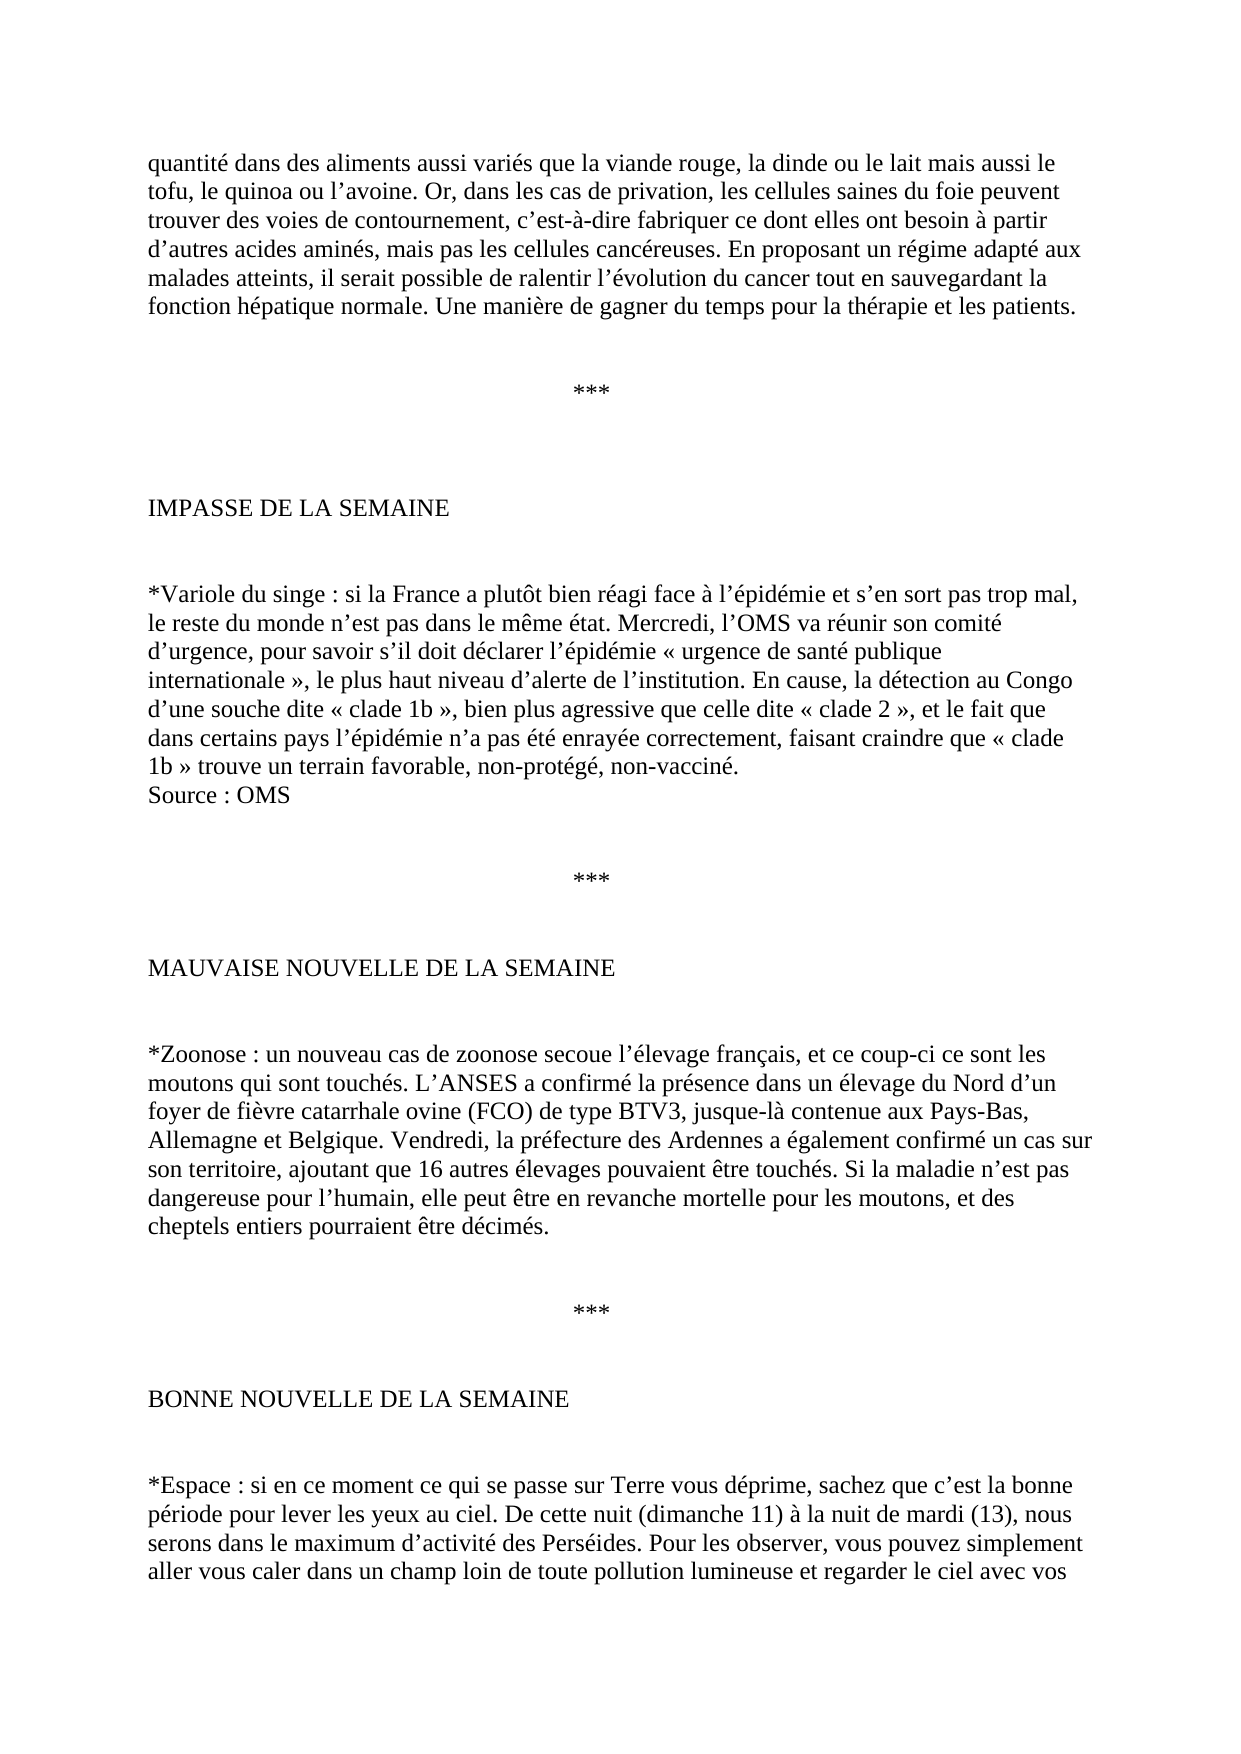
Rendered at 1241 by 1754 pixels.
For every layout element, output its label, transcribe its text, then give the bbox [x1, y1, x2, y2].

text *Variole du singe : si la France a plutôt bien réagi face à l’épidémie et s’en sort pas trop mal, le reste du monde n’est pas dans le même état. Mercredi, l’OMS va réunir son comité d’urgence, pour savoir s’il doit déclarer l’épidémie « urgence de santé publique internationale », le plus haut niveau d’alerte de l’institution. En cause, la détection au Congo d’une souche dite « clade 1b », bien plus agressive que celle dite « clade 2 », et le fait que dans certains pays l’épidémie n’a pas été enrayée correctement, faisant craindre que « clade 1b » trouve un terrain favorable, non-protégé, non-vacciné. [148, 579, 1093, 780]
text BONNE NOUVELLE DE LA SEMAINE [148, 1384, 1093, 1413]
text Source : OMS [148, 780, 1093, 809]
text *Zoonose : un nouveau cas de zoonose secoue l’élevage français, et ce coup-ci ce sont les moutons qui sont touchés. L’ANSES a confirmé la présence dans un élevage du Nord d’un foyer de fièvre catarrhale ovine (FCO) de type BTV3, jusque-là contenue aux Pays-Bas, Allemagne et Belgique. Vendredi, la préfecture des Ardennes a également confirmé un cas sur son territoire, ajoutant que 16 autres élevages pouvaient être touchés. Si la maladie n’est pas dangereuse pour l’humain, elle peut être en revanche mortelle pour les moutons, et des cheptels entiers pourraient être décimés. [148, 1039, 1093, 1240]
text *** [148, 1298, 1093, 1326]
text *** [148, 866, 1093, 895]
text MAUVAISE NOUVELLE DE LA SEMAINE [148, 953, 1093, 981]
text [148, 148, 1093, 320]
text IMPASSE DE LA SEMAINE [148, 493, 1093, 521]
text *** [148, 378, 1093, 406]
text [148, 1470, 1093, 1585]
